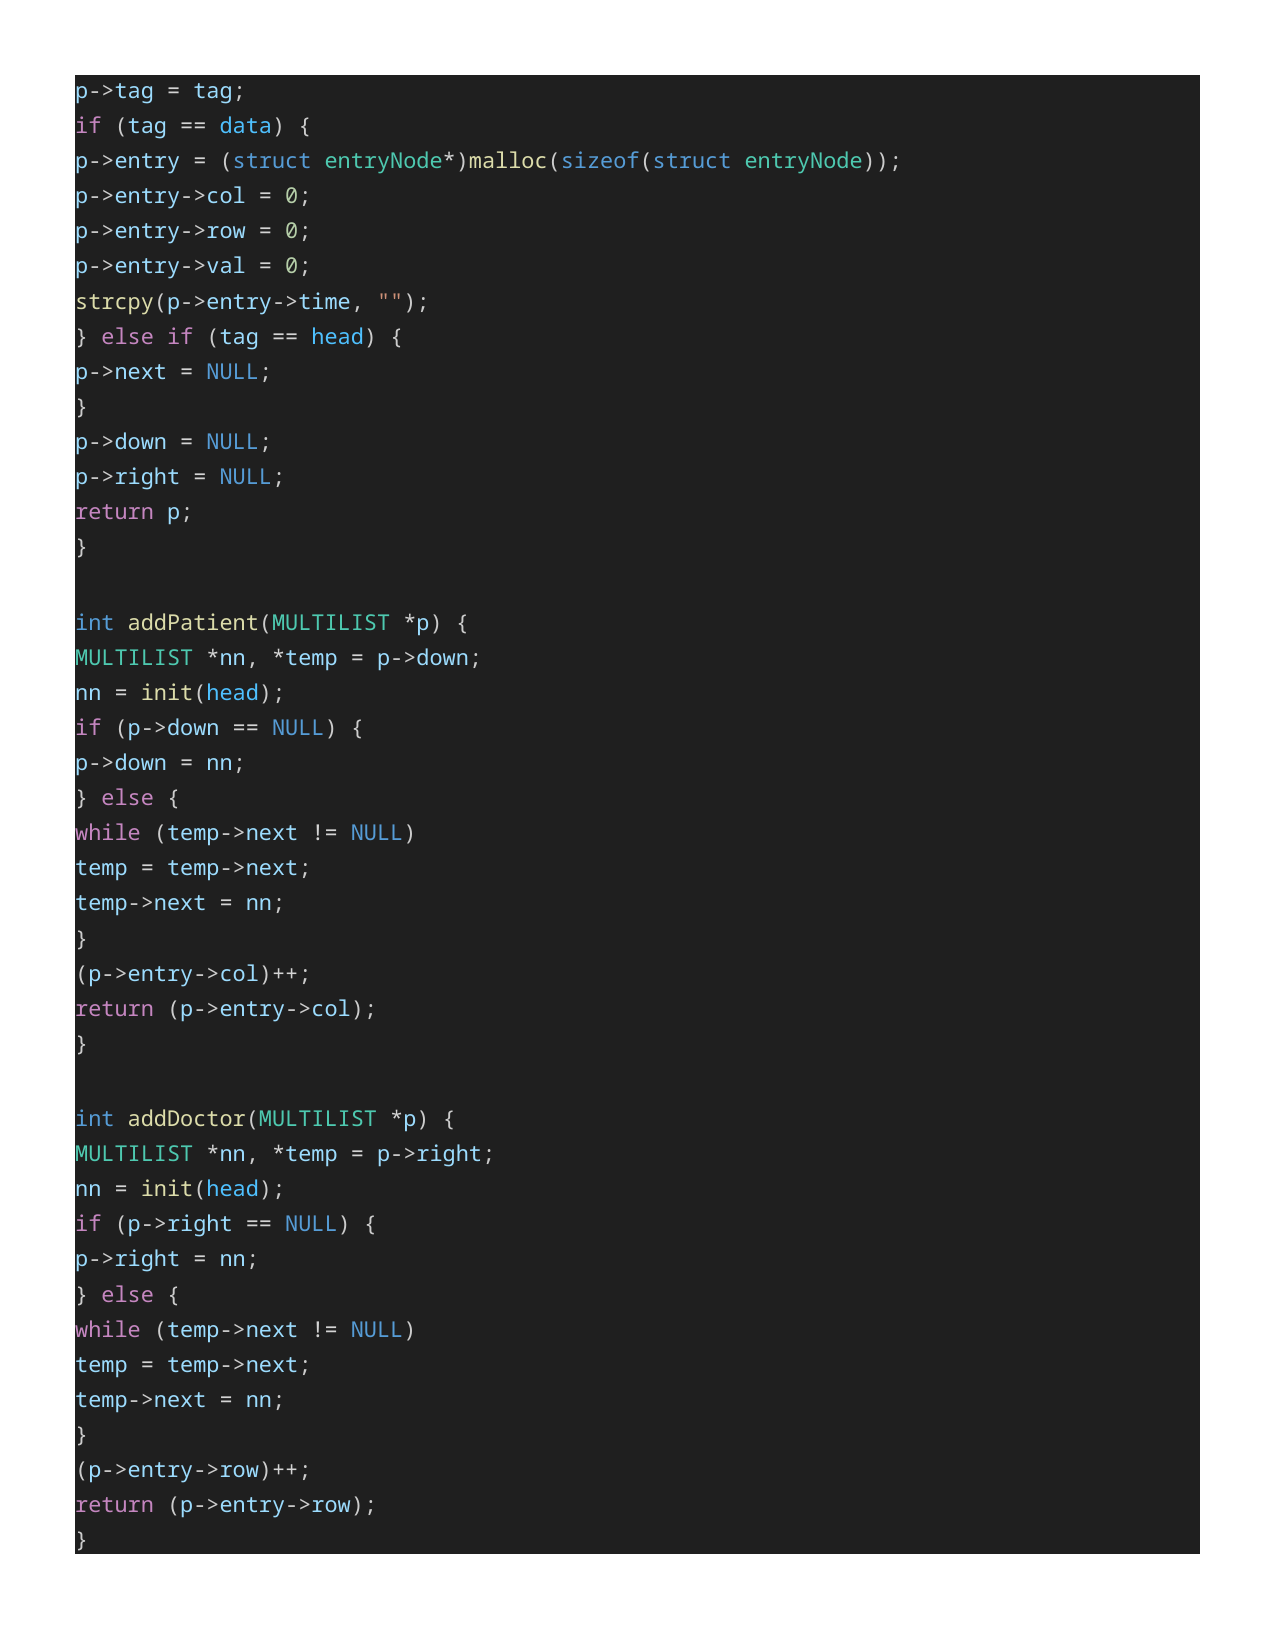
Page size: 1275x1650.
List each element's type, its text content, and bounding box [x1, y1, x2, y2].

text temp = temp->next; [75, 852, 1200, 882]
text } [75, 391, 1200, 421]
text while (temp->next != NULL) [75, 1314, 1200, 1343]
text int addDoctor(MULTILIST *p) { [75, 1103, 1200, 1133]
text } [75, 1419, 1200, 1449]
text if (tag == data) { [75, 110, 1200, 140]
text nn = init(head); [75, 1173, 1200, 1203]
text if (p->down == NULL) { [75, 712, 1200, 742]
text strcpy(p->entry->time, ""); [75, 286, 1200, 315]
text (p->entry->row)++; [75, 1454, 1200, 1484]
text p->entry = (struct entryNode*)malloc(sizeof(struct entryNode)); [75, 145, 1200, 175]
text (p->entry->col)++; [75, 958, 1200, 987]
text while (temp->next != NULL) [75, 817, 1200, 847]
text temp->next = nn; [75, 1384, 1200, 1414]
text } [75, 1524, 1200, 1554]
text p->right = nn; [75, 1243, 1200, 1273]
text temp = temp->next; [75, 1349, 1200, 1378]
text p->tag = tag; [75, 75, 1200, 105]
text temp->next = nn; [75, 887, 1200, 917]
text p->entry->col = 0; [75, 180, 1200, 210]
text p->entry->row = 0; [75, 215, 1200, 245]
text p->entry->val = 0; [75, 251, 1200, 280]
text MULTILIST *nn, *temp = p->down; [75, 642, 1200, 671]
text p->down = NULL; [75, 426, 1200, 456]
text p->down = nn; [75, 747, 1200, 777]
text p->next = NULL; [75, 356, 1200, 386]
text MULTILIST *nn, *temp = p->right; [75, 1138, 1200, 1168]
text if (p->right == NULL) { [75, 1208, 1200, 1238]
text return (p->entry->col); [75, 993, 1200, 1022]
text } else if (tag == head) { [75, 321, 1200, 351]
text p->right = NULL; [75, 461, 1200, 491]
text } else { [75, 782, 1200, 812]
text nn = init(head); [75, 677, 1200, 707]
text } [75, 1028, 1200, 1058]
text int addPatient(MULTILIST *p) { [75, 607, 1200, 636]
text return p; [75, 496, 1200, 526]
text return (p->entry->row); [75, 1489, 1200, 1519]
text } else { [75, 1278, 1200, 1308]
text } [75, 531, 1200, 561]
text } [75, 922, 1200, 952]
